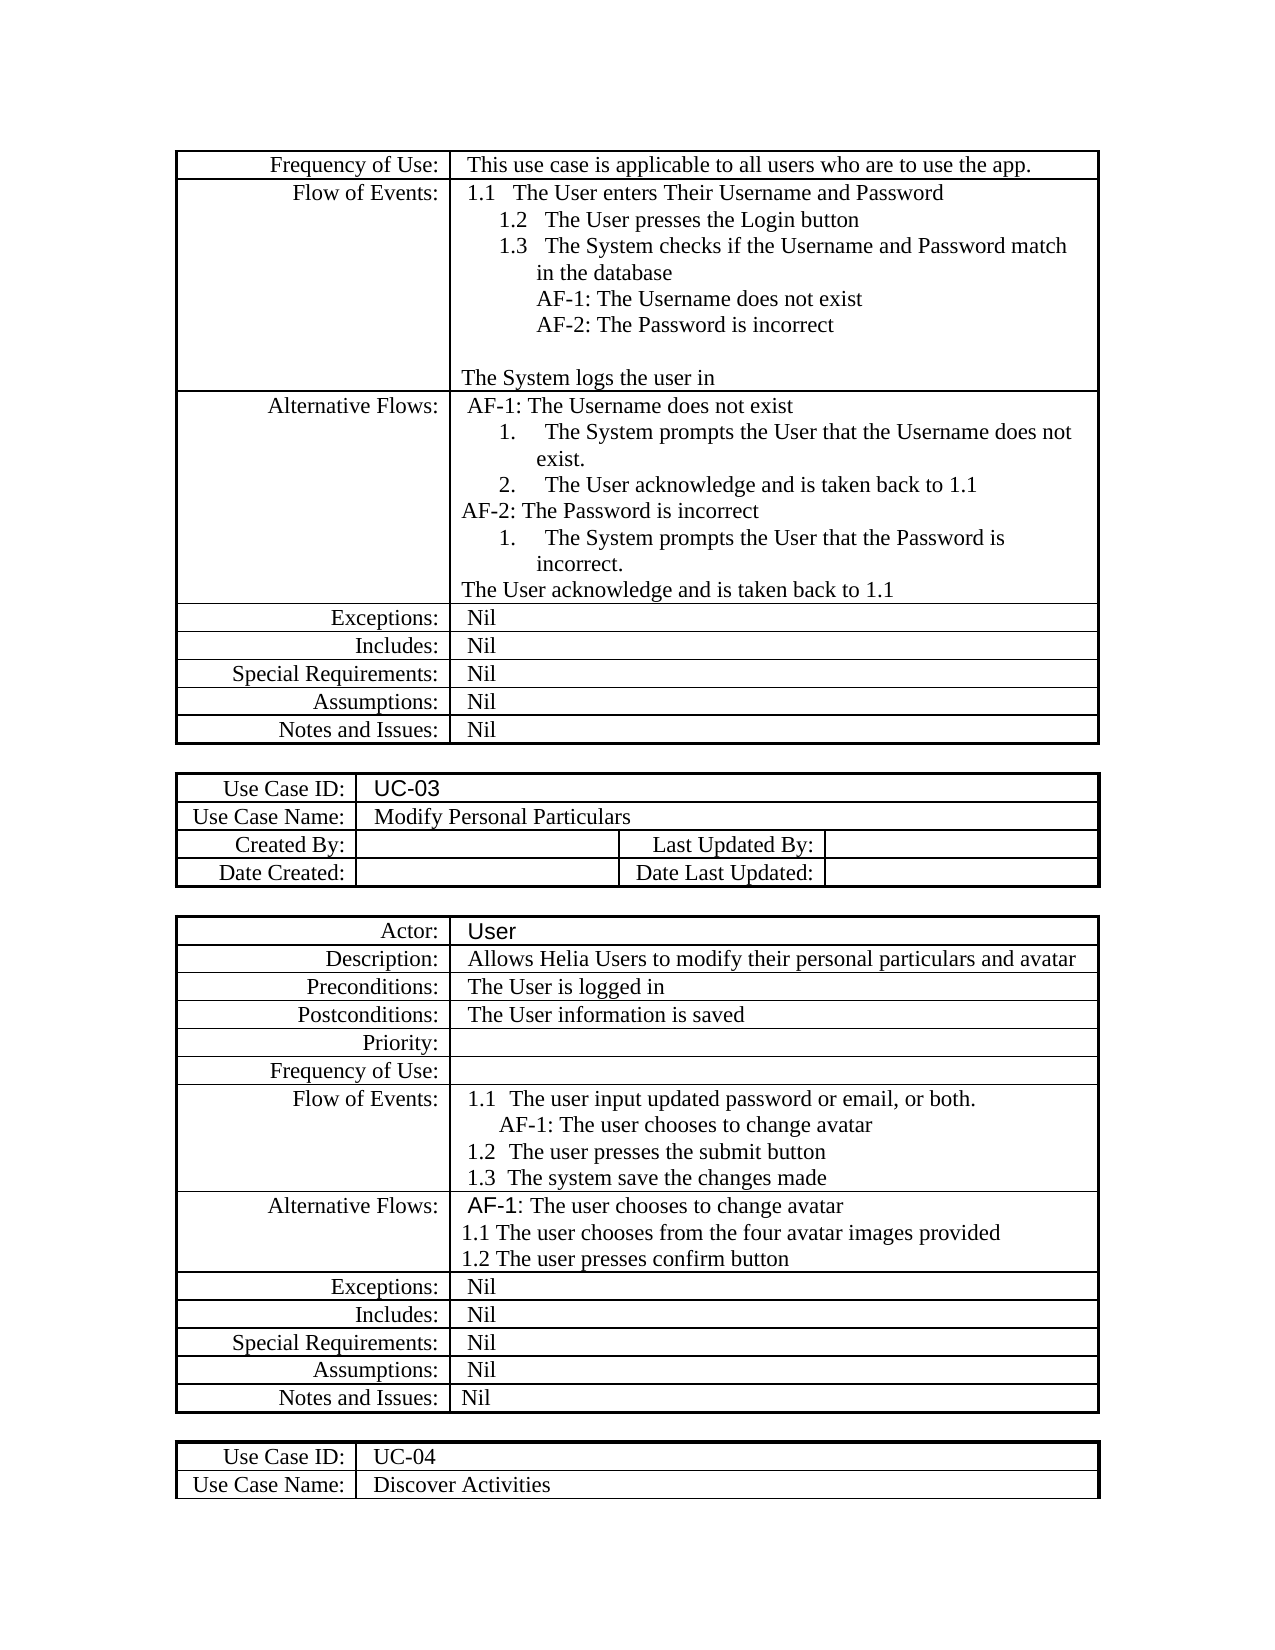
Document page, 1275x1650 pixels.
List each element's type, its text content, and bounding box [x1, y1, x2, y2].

table_cell Postconditions: [178, 1001, 449, 1028]
table_cell Flow of Events: [178, 180, 449, 390]
table_header Actor: [178, 918, 449, 944]
table_cell [451, 1029, 1097, 1056]
table_cell Alternative Flows: [178, 1192, 449, 1271]
table_cell Created By: [178, 831, 355, 857]
table_cell [451, 1057, 1097, 1083]
table_cell Notes and Issues: [178, 716, 449, 742]
table_cell Nil [451, 1385, 1097, 1411]
table_cell Date Created: [178, 859, 355, 885]
table_header User [451, 918, 1097, 944]
table_cell Alternative Flows: [178, 392, 449, 603]
table_cell Priority: [178, 1029, 449, 1056]
table_cell Nil [451, 716, 1097, 742]
table_cell Assumptions: [178, 688, 449, 714]
table_cell Nil [451, 1301, 1097, 1327]
table_cell 1.1 The User enters Their Username and Password 1.2 The User presses the Login button 1.3 The System checks if the Username and Password match in the database AF-1: The Username does not exist AF-2: The Password is incorrect The System logs the user in [451, 180, 1097, 390]
table_cell [826, 859, 1097, 885]
table_cell Includes: [178, 632, 449, 658]
table_cell Use Case Name: [178, 1471, 355, 1498]
table_cell Notes and Issues: [178, 1385, 449, 1411]
table_header Use Case ID: [178, 1444, 355, 1470]
table_cell Nil [451, 688, 1097, 714]
table_cell Nil [451, 660, 1097, 686]
table_header UC-04 [357, 1444, 1097, 1470]
table_cell Special Requirements: [178, 660, 449, 686]
table_cell Exceptions: [178, 604, 449, 631]
table_cell AF-1: The Username does not exist 1. The System prompts the User that the Username does not exist. 2. The User acknowledge and is taken back to 1.1 AF-2: The Password is incorrect 1. The System prompts the User that the Password is incorrect. The User acknowledge and is taken back to 1.1 [451, 392, 1097, 603]
table_cell Includes: [178, 1301, 449, 1327]
table_header Use Case ID: [178, 775, 355, 801]
table_header UC-03 [357, 775, 1097, 801]
table_cell [826, 831, 1097, 857]
table_cell The User information is saved [451, 1001, 1097, 1028]
table_cell Last Updated By: [620, 831, 824, 857]
table_cell Assumptions: [178, 1357, 449, 1383]
table_cell The User is logged in [451, 973, 1097, 1000]
table_cell Preconditions: [178, 973, 449, 1000]
table_cell AF-1: The user chooses to change avatar 1.1 The user chooses from the four avatar images provided 1.2 The user presses confirm button [451, 1192, 1097, 1271]
table_cell Frequency of Use: [178, 1057, 449, 1083]
table_cell Use Case Name: [178, 803, 355, 829]
table_cell Allows Helia Users to modify their personal particulars and avatar [451, 946, 1097, 972]
table_cell Modify Personal Particulars [357, 803, 1097, 829]
table_cell Frequency of Use: [178, 152, 449, 178]
table_cell This use case is applicable to all users who are to use the app. [451, 152, 1097, 178]
table_cell [357, 831, 618, 857]
table_cell Flow of Events: [178, 1085, 449, 1191]
table_cell Date Last Updated: [620, 859, 824, 885]
table_cell Nil [451, 632, 1097, 658]
table_cell Nil [451, 604, 1097, 631]
table_cell Nil [451, 1357, 1097, 1383]
table_cell Description: [178, 946, 449, 972]
table_cell Discover Activities [357, 1471, 1097, 1498]
table_cell Nil [451, 1273, 1097, 1299]
table_cell Exceptions: [178, 1273, 449, 1299]
table_cell [357, 859, 618, 885]
table_cell Special Requirements: [178, 1329, 449, 1355]
table_cell Nil [451, 1329, 1097, 1355]
